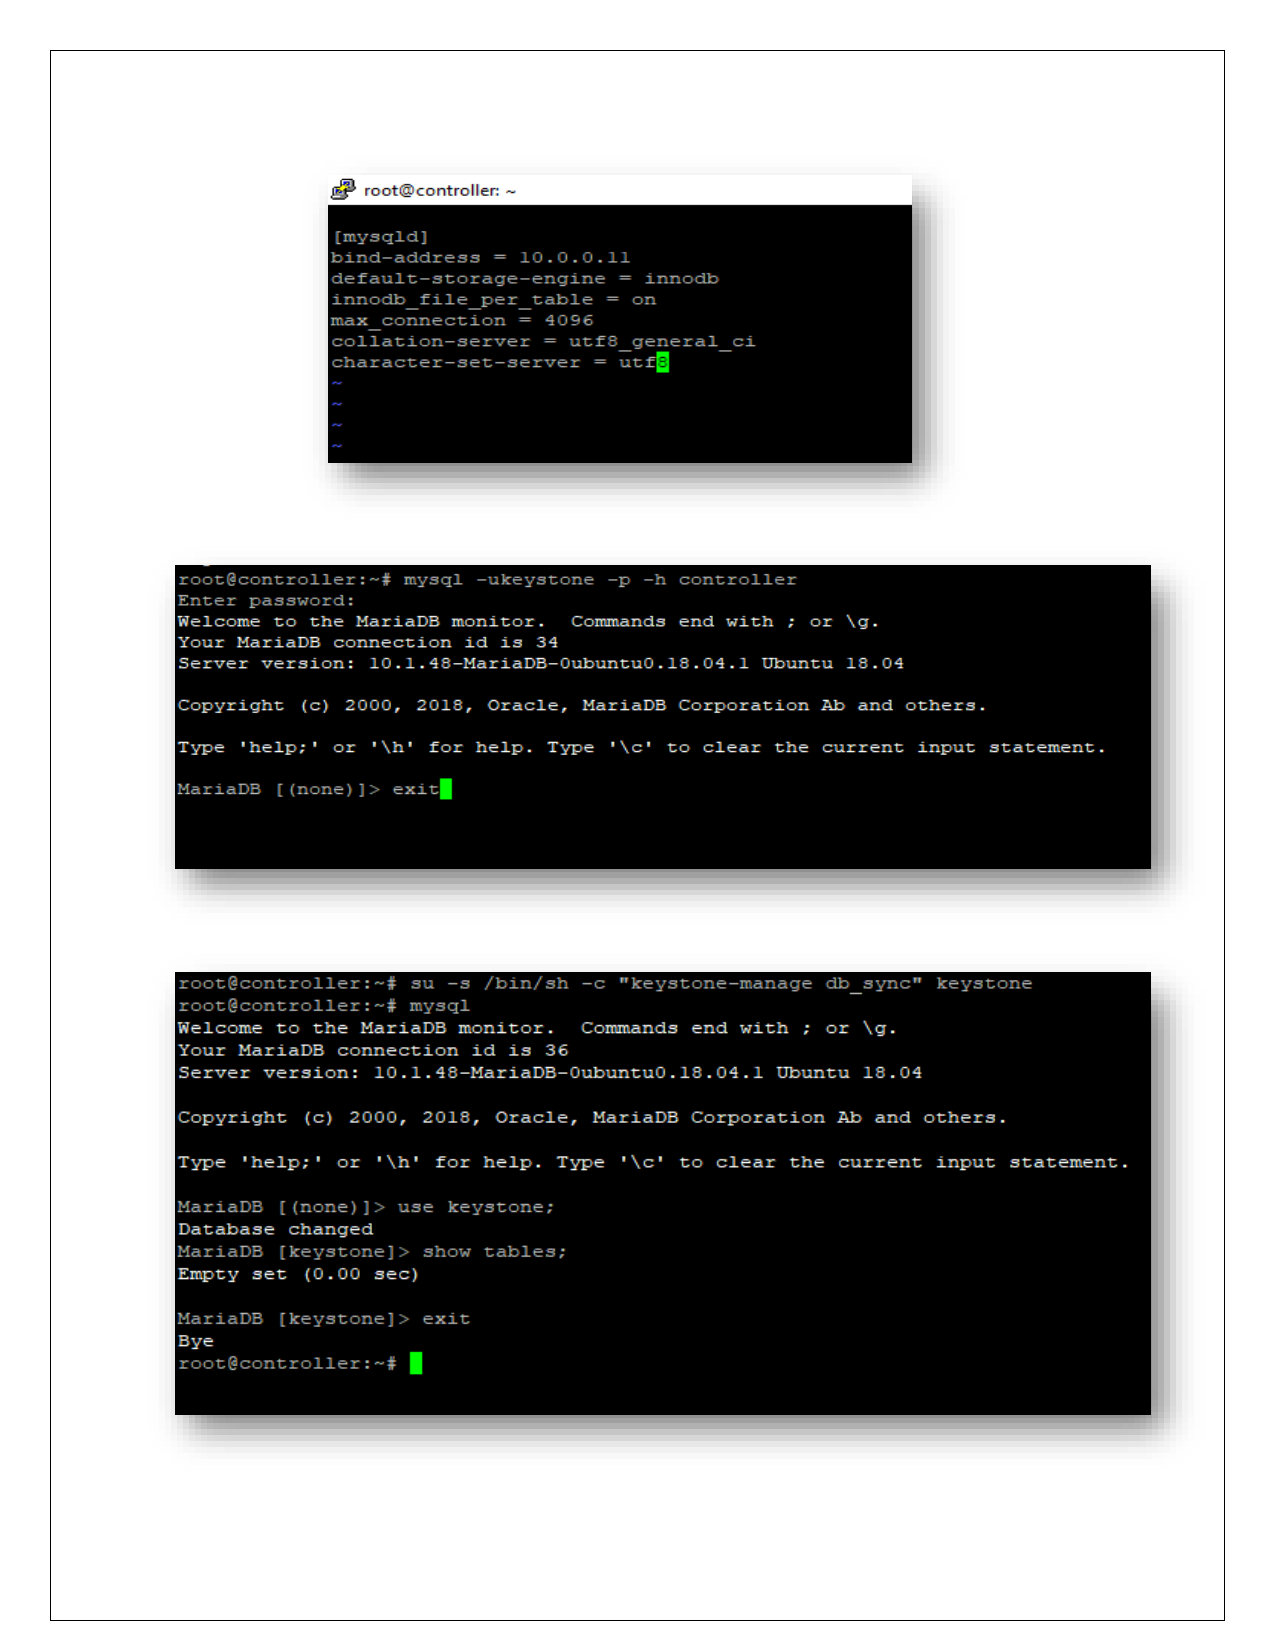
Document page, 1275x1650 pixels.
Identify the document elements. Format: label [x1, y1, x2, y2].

picture [148, 546, 1206, 925]
picture [302, 156, 967, 519]
picture [148, 953, 1206, 1471]
